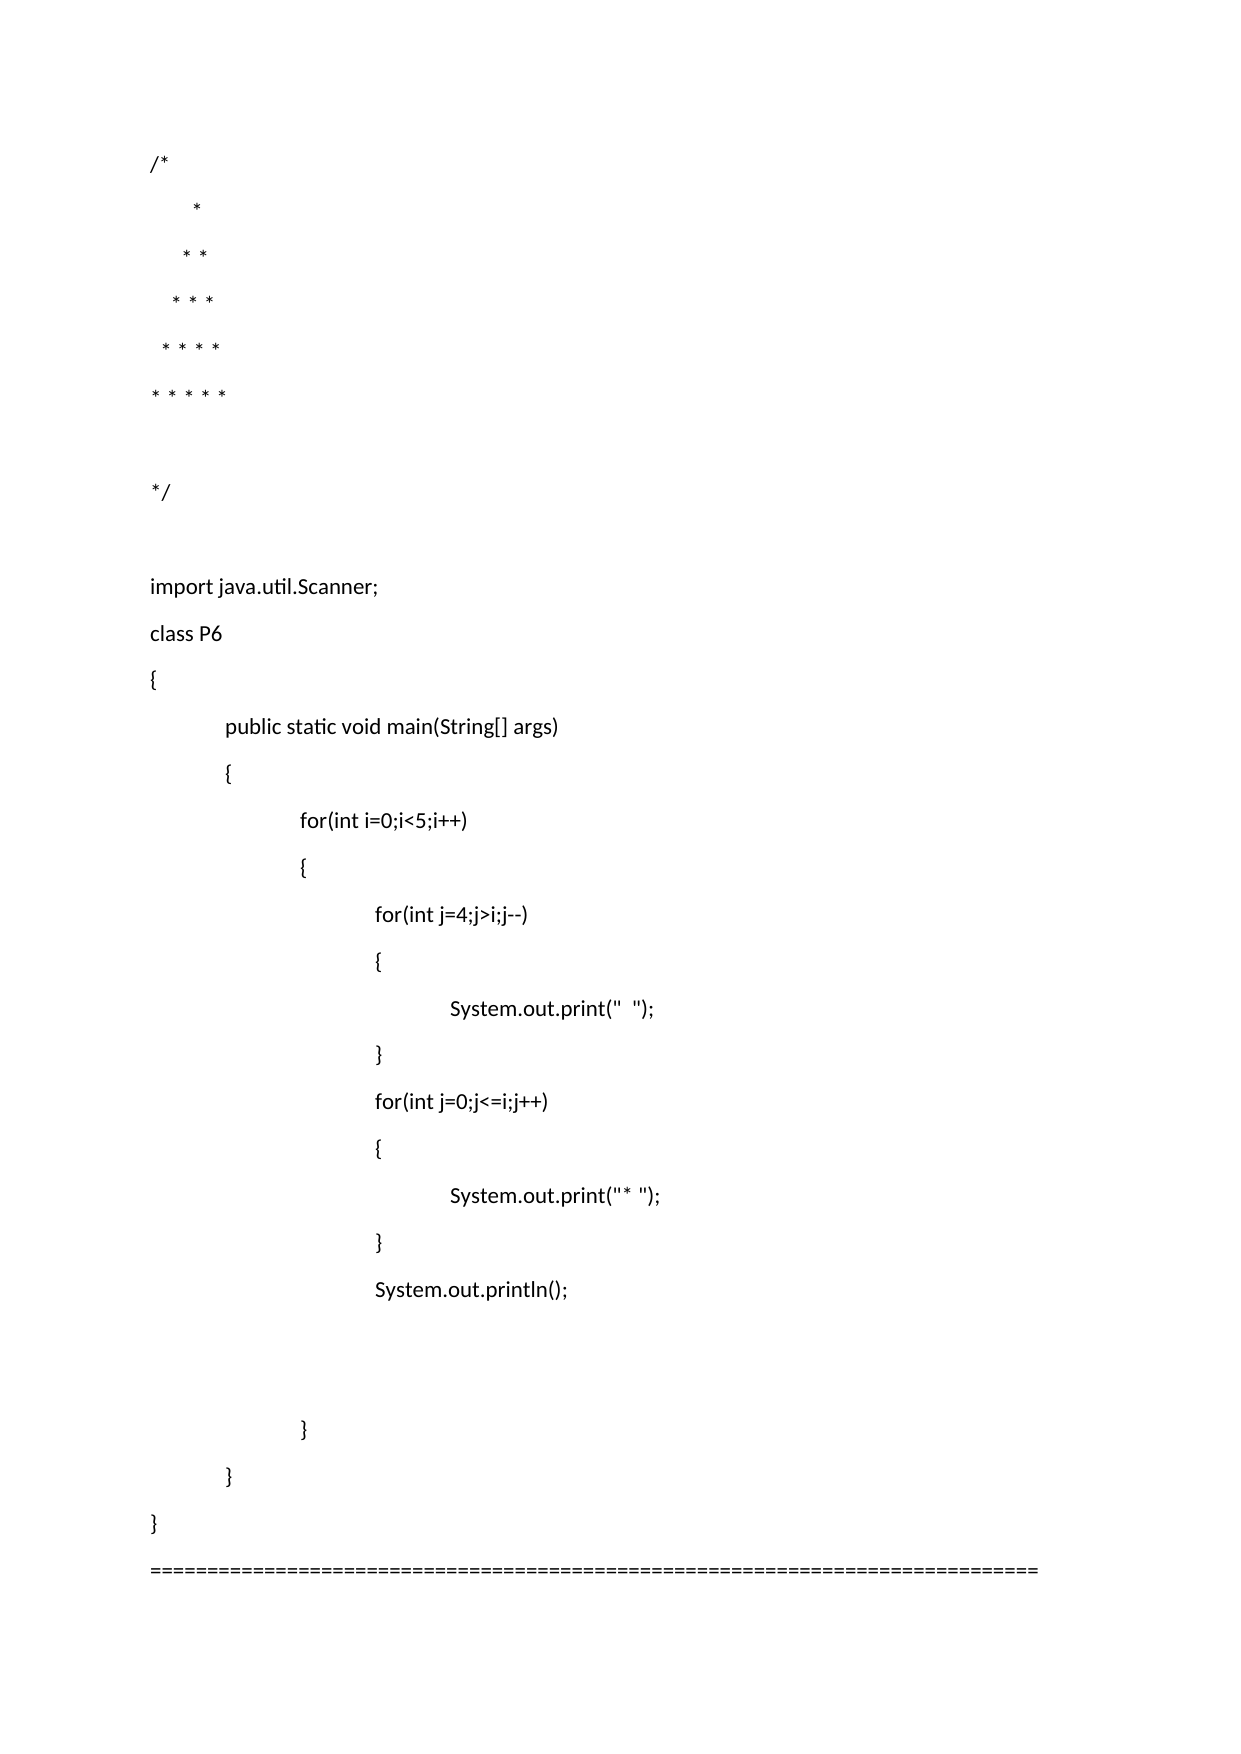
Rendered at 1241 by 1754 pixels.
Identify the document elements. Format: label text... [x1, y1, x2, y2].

text { [150, 853, 1090, 881]
text { [150, 759, 1090, 787]
text { [150, 1134, 1090, 1162]
text * [150, 197, 1090, 225]
text System.out.print(" "); [150, 994, 1090, 1022]
text * * * * * [150, 384, 1090, 412]
text * * [150, 244, 1090, 272]
text System.out.println(); [150, 1275, 1090, 1303]
text for(int j=4;j>i;j--) [150, 900, 1090, 928]
text System.out.print("* "); [150, 1181, 1090, 1209]
text } [150, 1228, 1090, 1256]
text /* [150, 150, 1090, 178]
text for(int i=0;i<5;i++) [150, 806, 1090, 834]
text class P6 [150, 619, 1090, 647]
text * * * [150, 291, 1090, 319]
text public static void main(String[] args) [150, 712, 1090, 741]
text } [150, 1416, 1090, 1444]
text } [150, 1462, 1090, 1491]
text { [150, 947, 1090, 975]
text } [150, 1041, 1090, 1069]
text { [150, 666, 1090, 694]
text */ [150, 478, 1090, 506]
text } [150, 1509, 1090, 1537]
text * * * * [150, 337, 1090, 366]
text ============================================================================== [150, 1556, 1090, 1584]
text import java.util.Scanner; [150, 572, 1090, 600]
text for(int j=0;j<=i;j++) [150, 1087, 1090, 1116]
